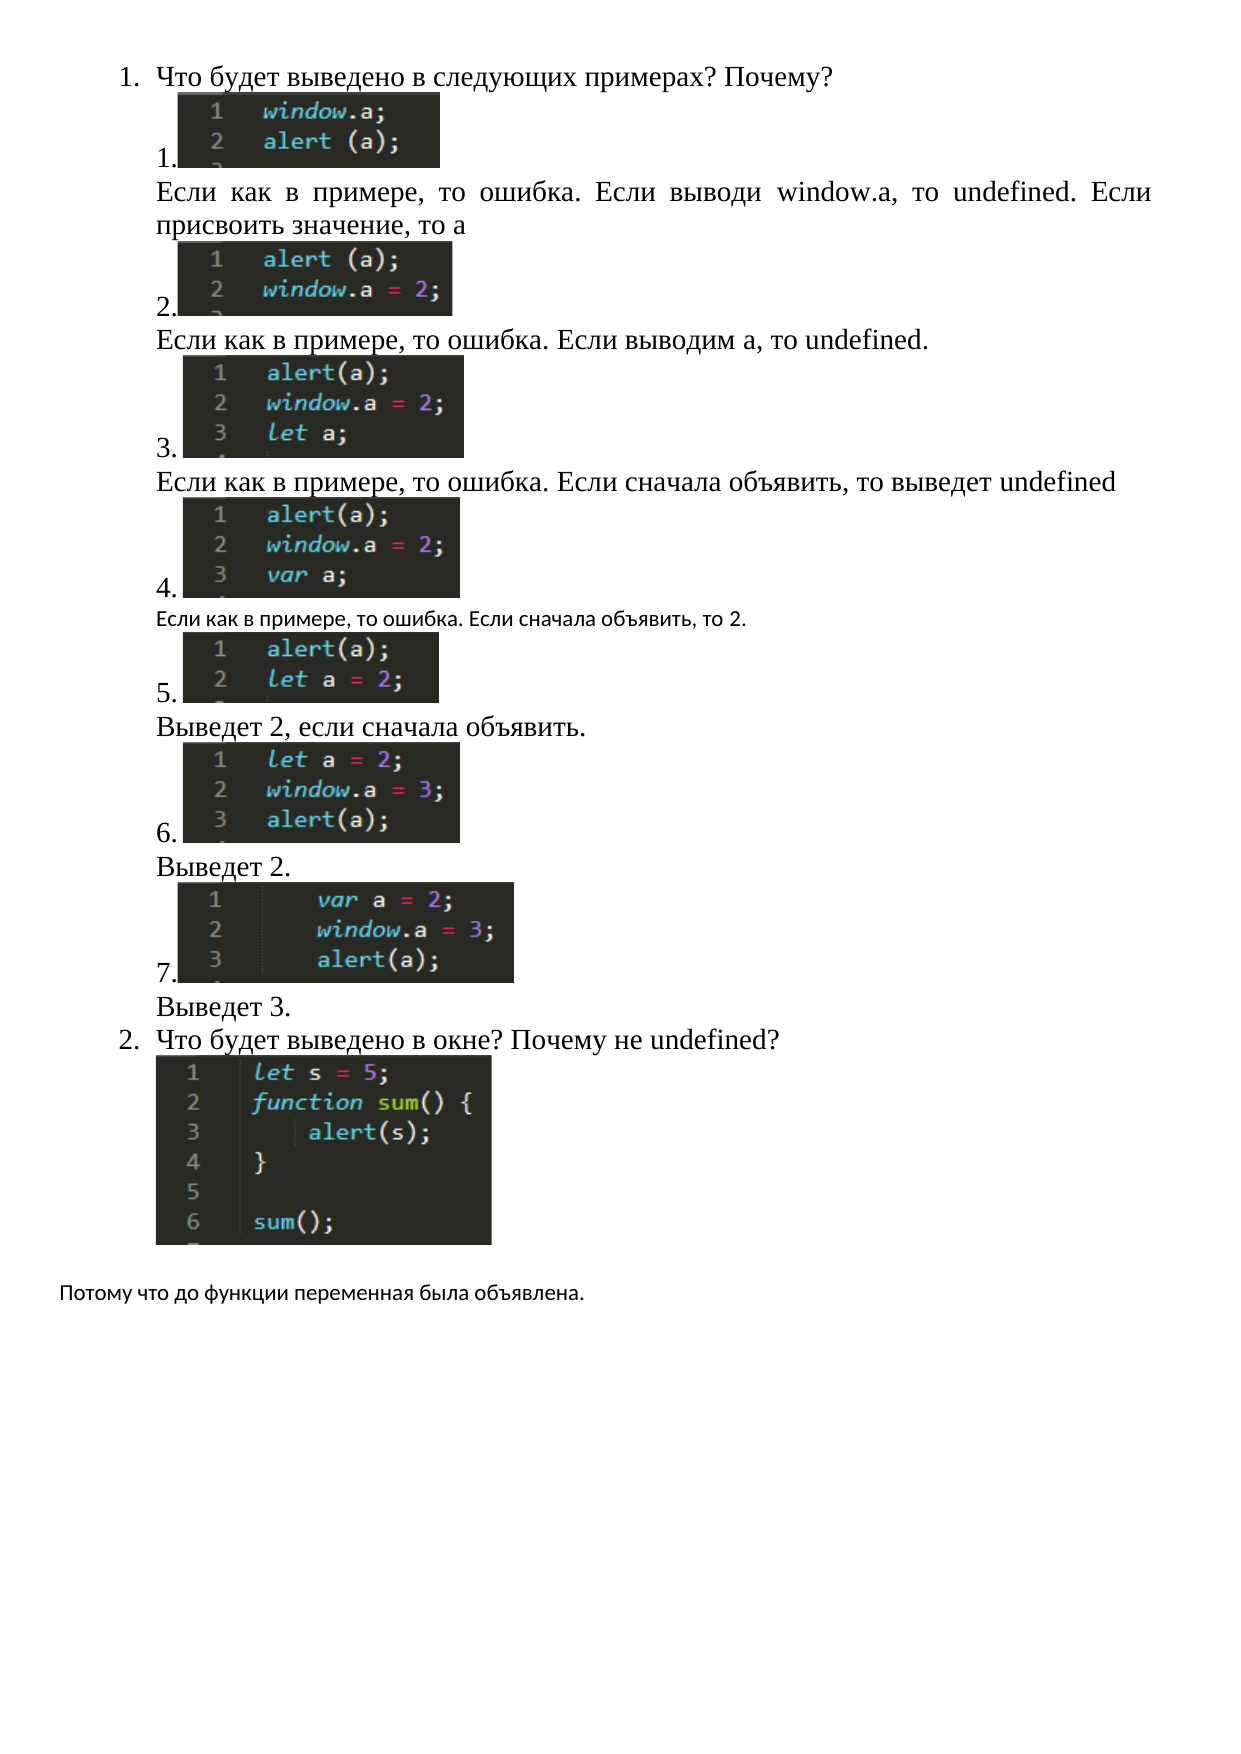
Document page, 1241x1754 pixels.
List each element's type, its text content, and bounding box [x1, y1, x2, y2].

picture [182, 497, 460, 598]
picture [177, 92, 440, 168]
list Что будет выведено в следующих примерах? Почему? [118, 59, 1152, 93]
text Потому что до функции переменная была объявлена. [44, 1278, 1152, 1306]
picture [182, 742, 460, 843]
list Если как в примере, то ошибка. Если сначала объявить, то 2. [156, 604, 1152, 632]
list Если как в примере, то ошибка. Если сначала объявить, то выведет undefined [156, 464, 1152, 498]
picture [177, 241, 453, 316]
picture [182, 632, 439, 703]
list Выведет 2, если сначала объявить. [156, 709, 1152, 743]
list Что будет выведено в окне? Почему не undefined? [118, 1022, 1152, 1056]
picture [177, 882, 514, 983]
list Если как в примере, то ошибка. Если выводи window.a, то undefined. Если присвоить значение, то a [156, 174, 1152, 241]
list Выведет 2. [156, 849, 1152, 882]
picture [155, 1055, 492, 1245]
list Если как в примере, то ошибка. Если выводим a, то undefined. [156, 322, 1152, 356]
picture [182, 355, 464, 458]
list Выведет 3. [156, 989, 1152, 1022]
list 5. [156, 632, 1152, 709]
list 1. [156, 93, 1152, 174]
